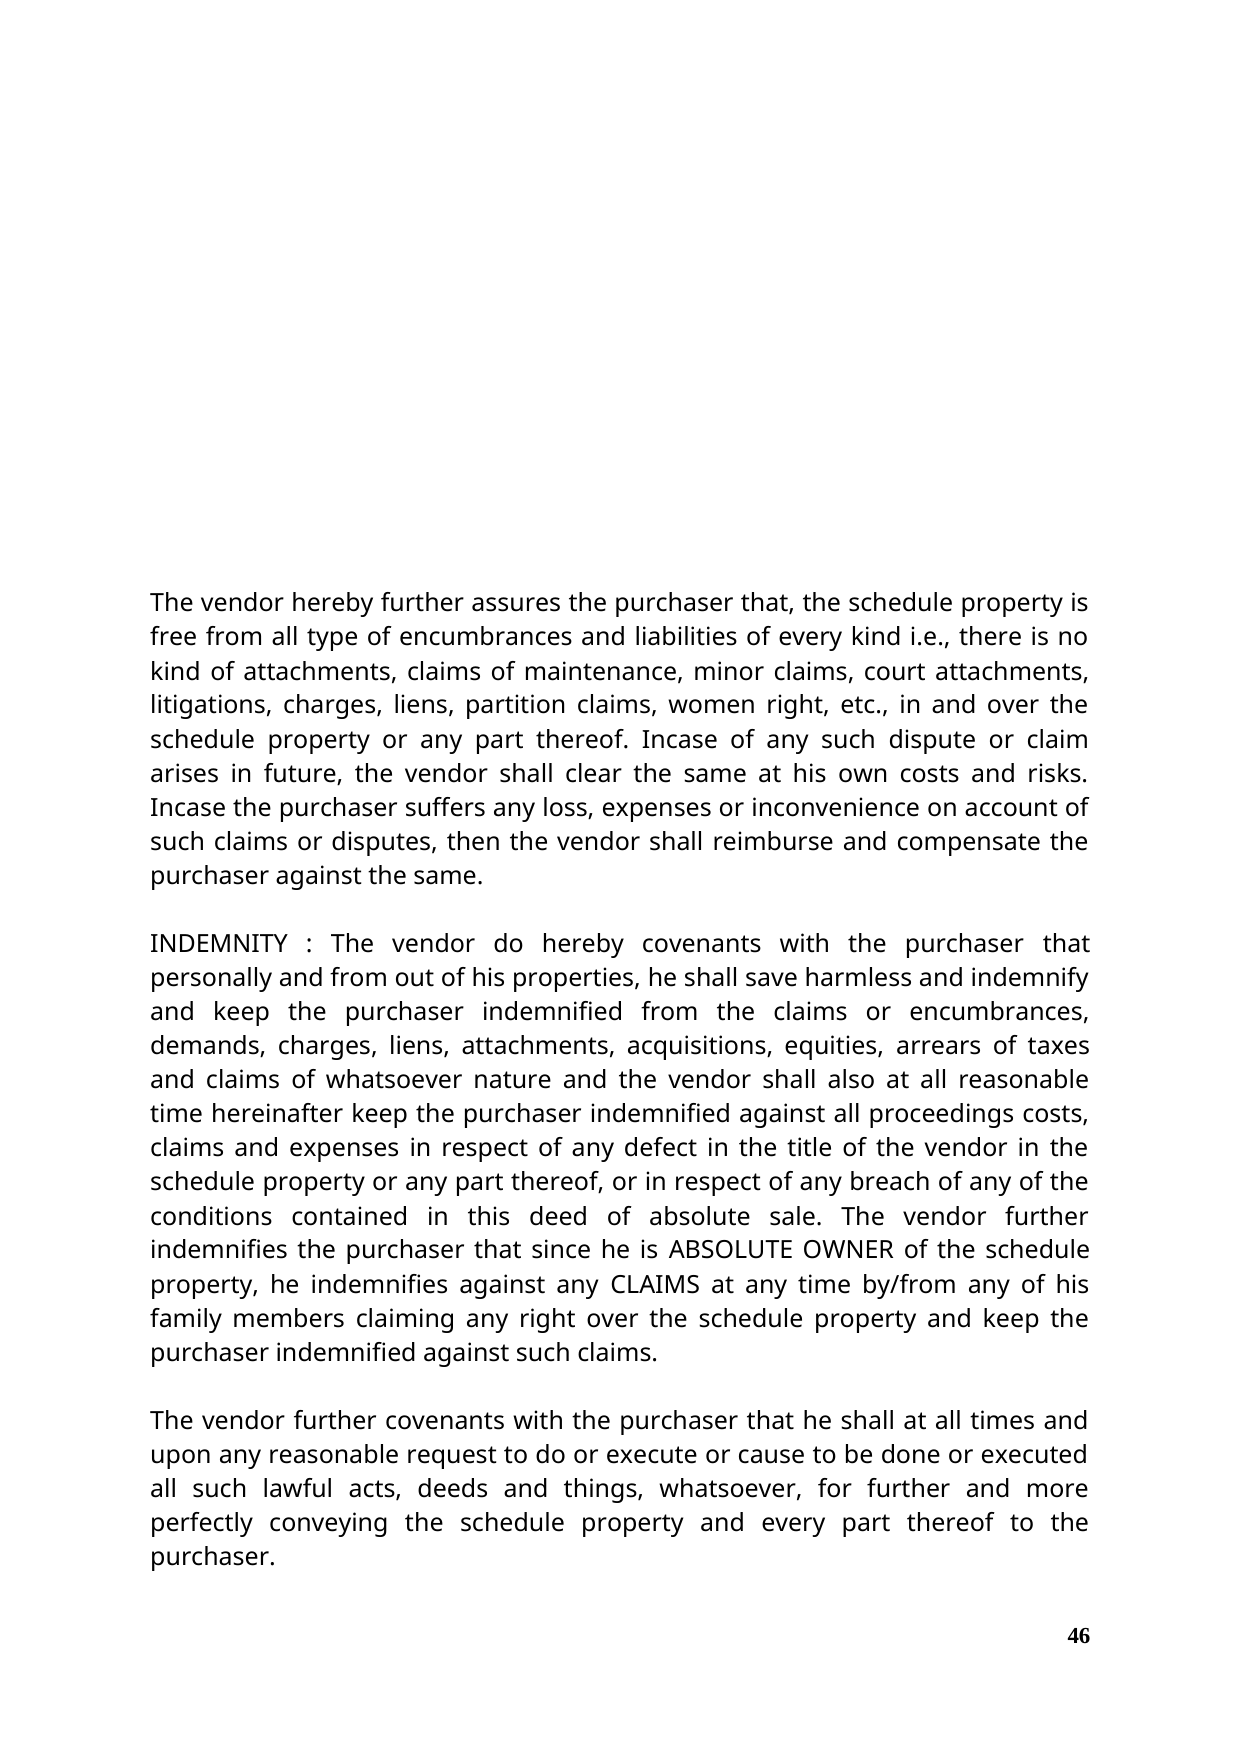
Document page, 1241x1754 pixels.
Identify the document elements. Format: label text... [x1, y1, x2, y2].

text The vendor hereby further assures the purchaser that, the schedule property is free from all type of encumbrances and liabilities of every kind i.e., there is no kind of attachments, claims of maintenance, minor claims, court attachments, litigations, charges, liens, partition claims, women right, etc., in and over the schedule property or any part thereof. Incase of any such dispute or claim arises in future, the vendor shall clear the same at his own costs and risks. Incase the purchaser suffers any loss, expenses or inconvenience on account of such claims or disputes, then the vendor shall reimburse and compensate the purchaser against the same. [150, 585, 1090, 892]
text The vendor further covenants with the purchaser that he shall at all times and upon any reasonable request to do or execute or cause to be done or executed all such lawful acts, deeds and things, whatsoever, for further and more perfectly conveying the schedule property and every part thereof to the purchaser. [150, 1402, 1090, 1573]
text INDEMNITY : The vendor do hereby covenants with the purchaser that personally and from out of his properties, he shall save harmless and indemnify and keep the purchaser indemnified from the claims or encumbrances, demands, charges, liens, attachments, acquisitions, equities, arrears of taxes and claims of whatsoever nature and the vendor shall also at all reasonable time hereinafter keep the purchaser indemnified against all proceedings costs, claims and expenses in respect of any defect in the title of the vendor in the schedule property or any part thereof, or in respect of any breach of any of the conditions contained in this deed of absolute sale. The vendor further indemnifies the purchaser that since he is absolute owner of the schedule property, he indemnifies against any claims at any time by/from any of his family members claiming any right over the schedule property and keep the purchaser indemnified against such claims. [150, 926, 1090, 1368]
